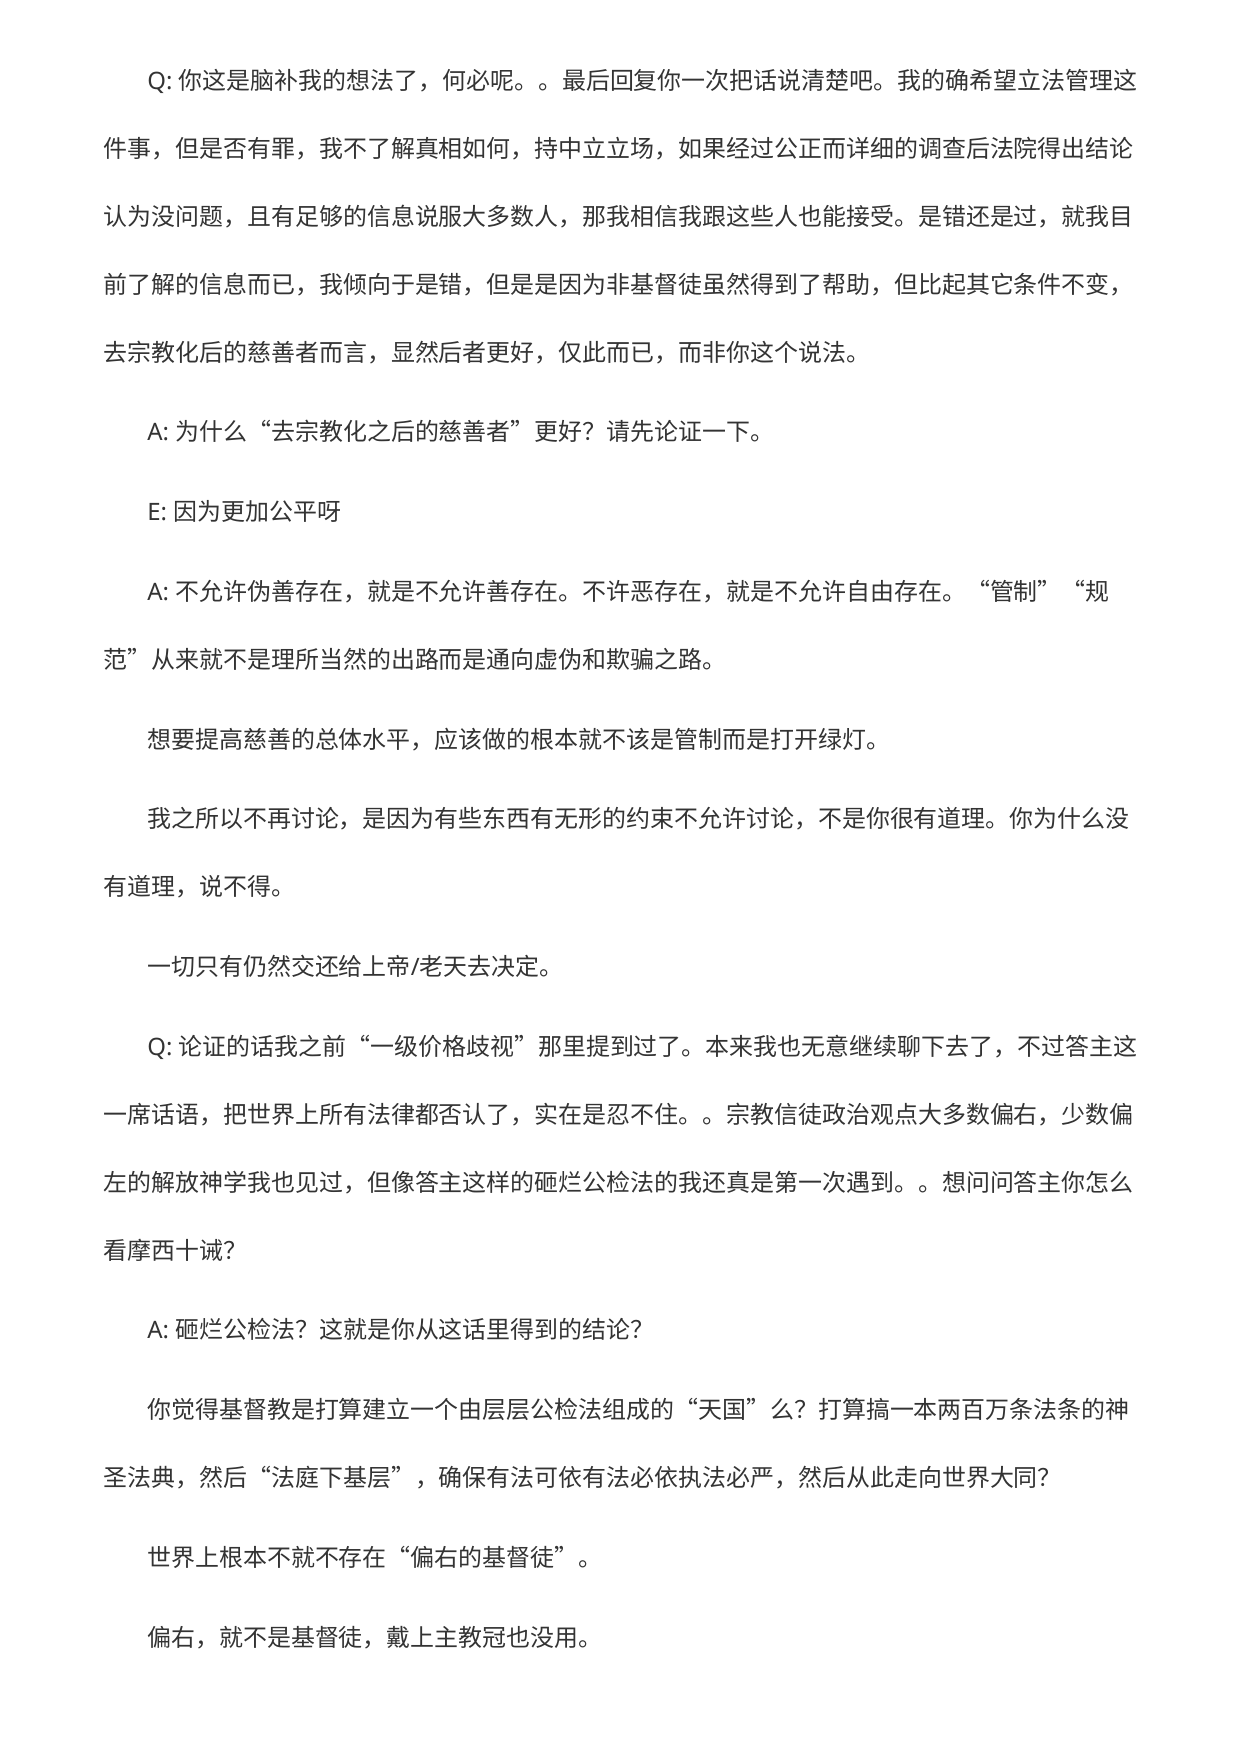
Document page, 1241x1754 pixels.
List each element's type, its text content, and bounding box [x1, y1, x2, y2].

text A: 为什么“去宗教化之后的慈善者”更好？请先论证一下。 [103, 396, 1137, 464]
text A: 砸烂公检法？这就是你从这话里得到的结论？ [103, 1294, 1137, 1362]
text 我之所以不再讨论，是因为有些东西有无形的约束不允许讨论，不是你很有道理。你为什么没有道理，说不得。 [103, 783, 1137, 919]
text 世界上根本不就不存在“偏右的基督徒”。 [103, 1522, 1137, 1590]
text Q: 你这是脑补我的想法了，何必呢。。最后回复你一次把话说清楚吧。我的确希望立法管理这件事，但是否有罪，我不了解真相如何，持中立立场，如果经过公正而详细的调查后法院得出结论认为没问题，且有足够的信息说服大多数人，那我相信我跟这些人也能接受。是错还是过，就我目前了解的信息而已，我倾向于是错，但是是因为非基督徒虽然得到了帮助，但比起其它条件不变，去宗教化后的慈善者而言，显然后者更好，仅此而已，而非你这个说法。 [103, 45, 1137, 384]
text E: 因为更加公平呀 [103, 476, 1137, 544]
text Q: 论证的话我之前“一级价格歧视”那里提到过了。本来我也无意继续聊下去了，不过答主这一席话语，把世界上所有法律都否认了，实在是忍不住。。宗教信徒政治观点大多数偏右，少数偏左的解放神学我也见过，但像答主这样的砸烂公检法的我还真是第一次遇到。。想问问答主你怎么看摩西十诫？ [103, 1011, 1137, 1283]
text 一切只有仍然交还给上帝/老天去决定。 [103, 931, 1137, 999]
text 你觉得基督教是打算建立一个由层层公检法组成的“天国”么？打算搞一本两百万条法条的神圣法典，然后“法庭下基层”，确保有法可依有法必依执法必严，然后从此走向世界大同？ [103, 1374, 1137, 1510]
text 偏右，就不是基督徒，戴上主教冠也没用。 [103, 1602, 1137, 1670]
text A: 不允许伪善存在，就是不允许善存在。不许恶存在，就是不允许自由存在。“管制”“规范”从来就不是理所当然的出路而是通向虚伪和欺骗之路。 [103, 556, 1137, 692]
text 想要提高慈善的总体水平，应该做的根本就不该是管制而是打开绿灯。 [103, 704, 1137, 772]
